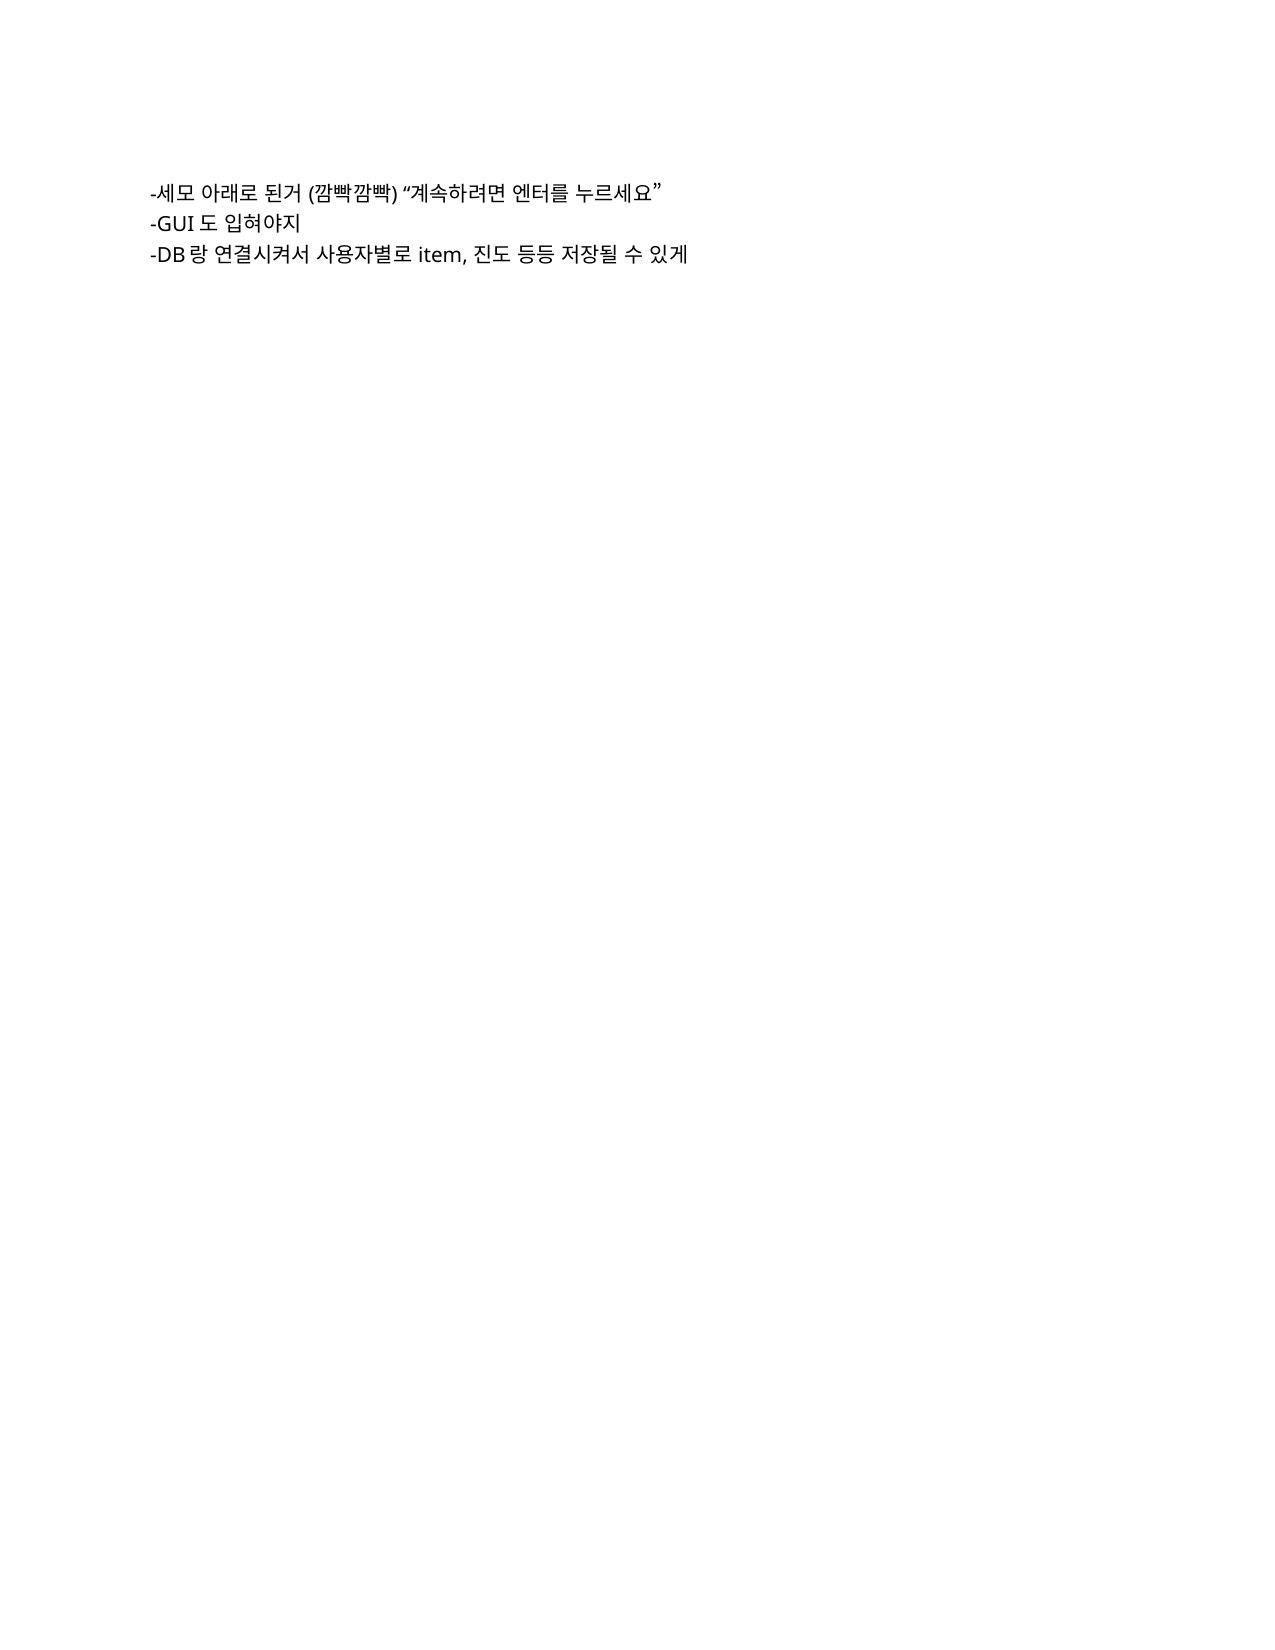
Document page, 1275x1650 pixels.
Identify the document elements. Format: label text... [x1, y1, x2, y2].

text -세모 아래로 된거 (깜빡깜빡) “계속하려면 엔터를 누르세요” [150, 177, 1125, 207]
text -GUI 도 입혀야지 [150, 207, 1125, 238]
text -DB랑 연결시켜서 사용자별로 item, 진도 등등 저장될 수 있게 [150, 238, 1125, 268]
